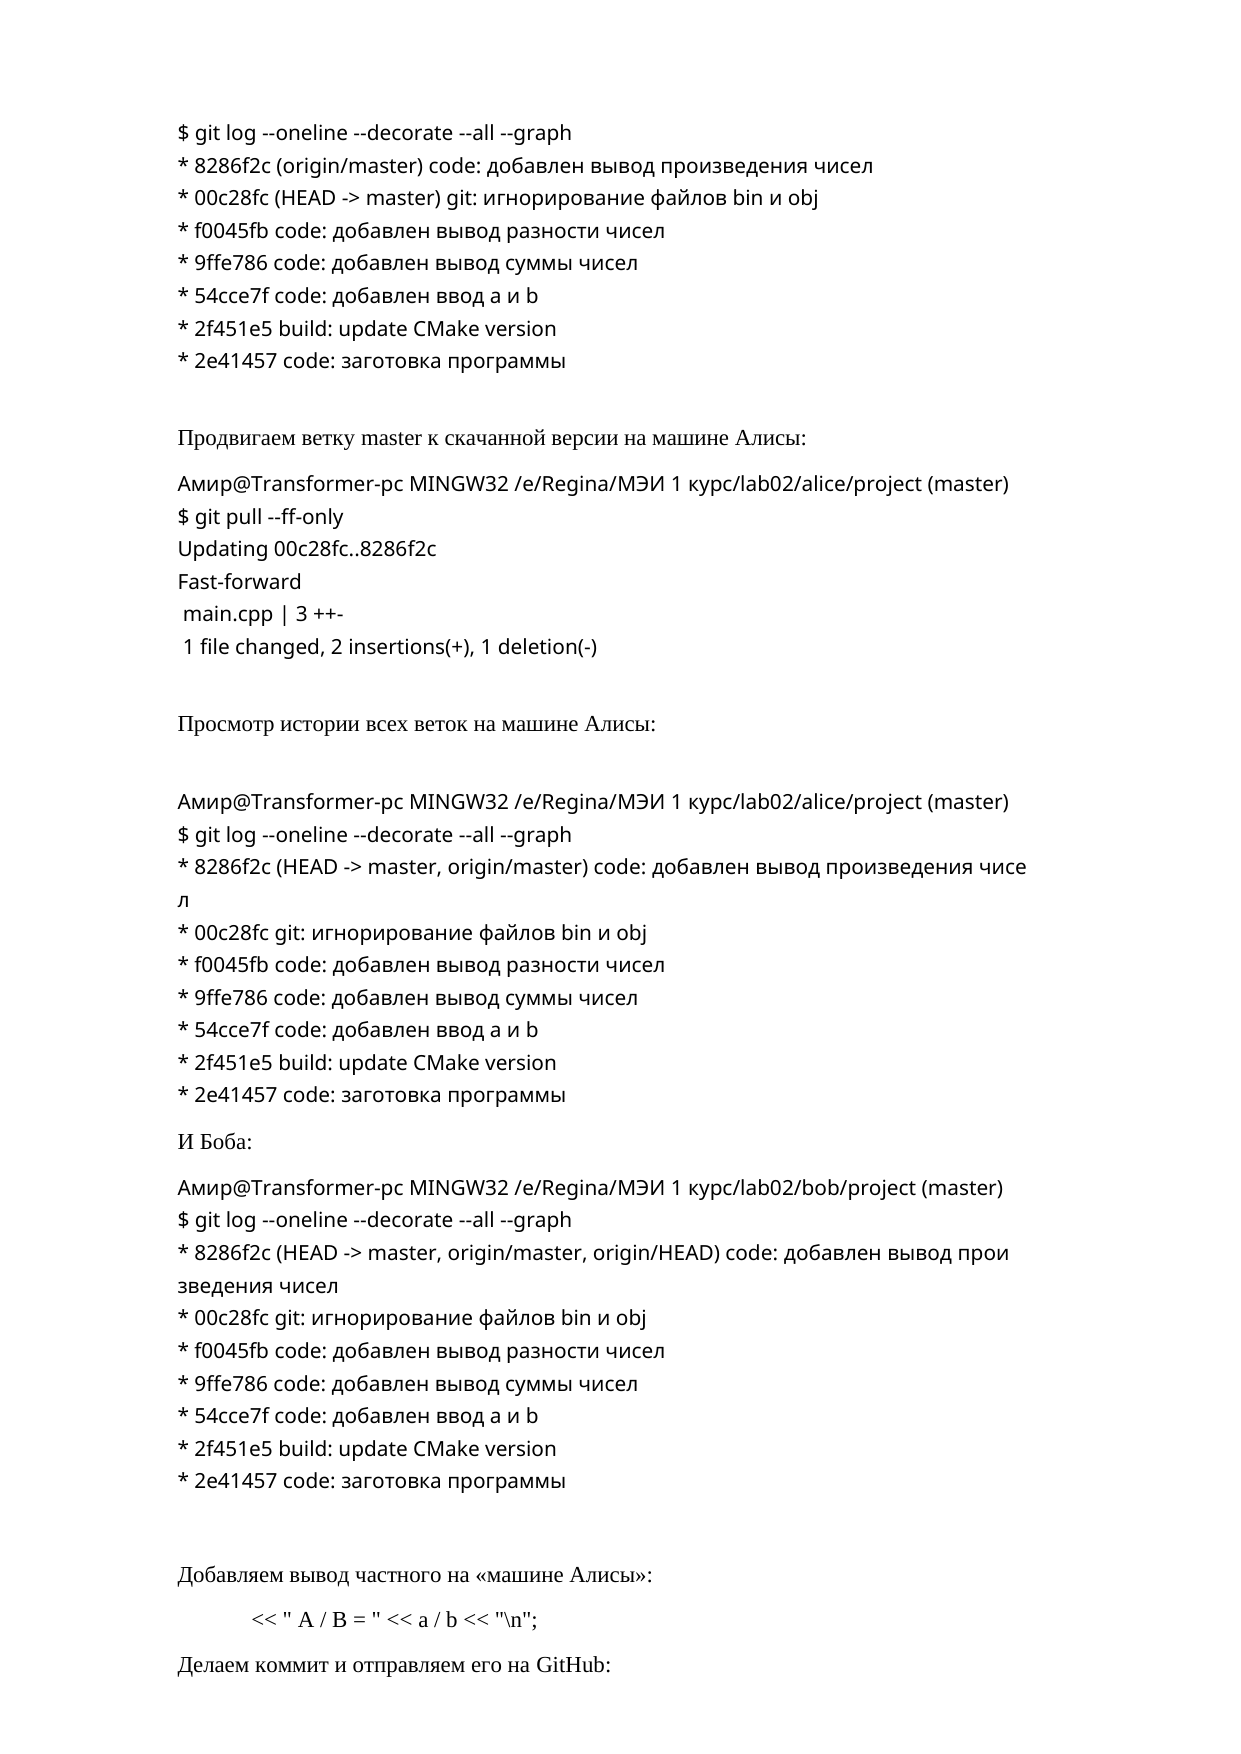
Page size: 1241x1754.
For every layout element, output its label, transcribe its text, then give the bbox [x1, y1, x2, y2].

text Просмотр истории всех веток на машине Алисы: [177, 710, 1152, 736]
text main.cpp | 3 ++- [177, 599, 1152, 628]
text л [177, 885, 1152, 913]
text * 2f451e5 build: update CMake version [177, 1434, 1152, 1462]
text * 8286f2c (HEAD -> master, origin/master, origin/HEAD) code: добавлен вывод прои [177, 1238, 1152, 1267]
text * 54cce7f code: добавлен ввод a и b [177, 1015, 1152, 1044]
text * f0045fb code: добавлен вывод разности чисел [177, 216, 1152, 244]
text Делаем коммит и отправляем его на GitHub: [177, 1651, 1152, 1677]
text * 9ffe786 code: добавлен вывод суммы чисел [177, 1369, 1152, 1397]
text * 00c28fc git: игнорирование файлов bin и obj [177, 918, 1152, 946]
text * 2e41457 code: заготовка программы [177, 1466, 1152, 1495]
text * 2e41457 code: заготовка программы [177, 346, 1152, 375]
text И Боба: [177, 1128, 1152, 1154]
text * 9ffe786 code: добавлен вывод суммы чисел [177, 248, 1152, 277]
text * 8286f2c (origin/master) code: добавлен вывод произведения чисел [177, 151, 1152, 179]
text Амир@Transformer-pc MINGW32 /e/Regina/МЭИ 1 курс/lab02/alice/project (master) [177, 469, 1152, 498]
text $ git log --oneline --decorate --all --graph [177, 118, 1152, 147]
text * 54cce7f code: добавлен ввод a и b [177, 281, 1152, 309]
text * 9ffe786 code: добавлен вывод суммы чисел [177, 983, 1152, 1011]
text Амир@Transformer-pc MINGW32 /e/Regina/МЭИ 1 курс/lab02/alice/project (master) [177, 787, 1152, 816]
text Добавляем вывод частного на «машине Алисы»: [177, 1561, 1152, 1587]
text * 54cce7f code: добавлен ввод a и b [177, 1401, 1152, 1430]
text Продвигаем ветку master к скачанной версии на машине Алисы: [177, 424, 1152, 450]
text $ git log --oneline --decorate --all --graph [177, 820, 1152, 848]
text * 2e41457 code: заготовка программы [177, 1081, 1152, 1109]
text $ git pull --ff-only [177, 502, 1152, 530]
text $ git log --oneline --decorate --all --graph [177, 1206, 1152, 1234]
text * 8286f2c (HEAD -> master, origin/master) code: добавлен вывод произведения чисе [177, 852, 1152, 881]
text * 2f451e5 build: update CMake version [177, 1048, 1152, 1076]
text * 00c28fc (HEAD -> master) git: игнорирование файлов bin и obj [177, 183, 1152, 212]
text * 00c28fc git: игнорирование файлов bin и obj [177, 1303, 1152, 1332]
text зведения чисел [177, 1271, 1152, 1299]
text * 2f451e5 build: update CMake version [177, 314, 1152, 342]
text Updating 00c28fc..8286f2c [177, 534, 1152, 563]
text Fast-forward [177, 567, 1152, 595]
text * f0045fb code: добавлен вывод разности чисел [177, 950, 1152, 979]
text * f0045fb code: добавлен вывод разности чисел [177, 1336, 1152, 1364]
text << " A / B = " << a / b << "\n"; [177, 1606, 1152, 1632]
text 1 file changed, 2 insertions(+), 1 deletion(-) [177, 632, 1152, 661]
text Амир@Transformer-pc MINGW32 /e/Regina/МЭИ 1 курс/lab02/bob/project (master) [177, 1173, 1152, 1201]
